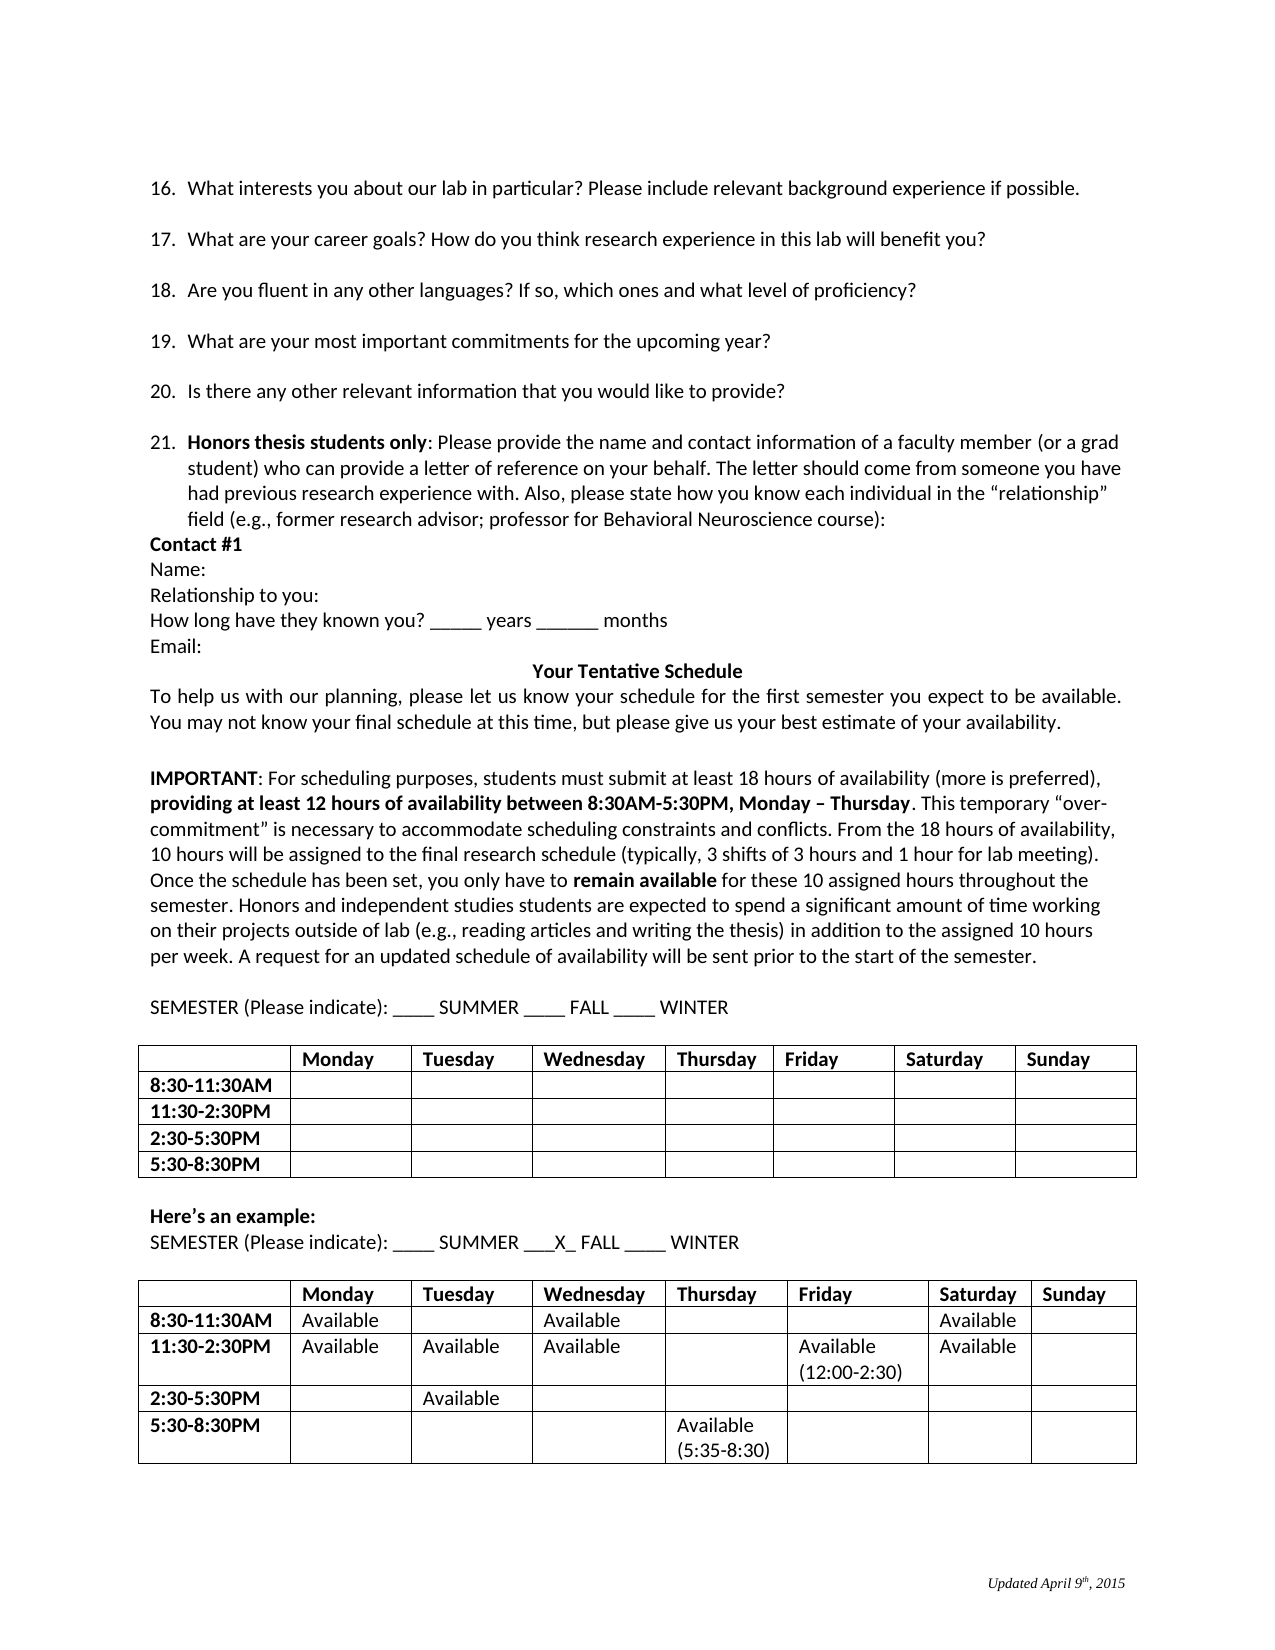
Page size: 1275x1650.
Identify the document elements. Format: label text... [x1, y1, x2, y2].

table_cell [666, 1386, 787, 1411]
table_cell Available (12:00-2:30) [788, 1334, 928, 1384]
table_cell [1016, 1099, 1136, 1124]
table_cell [291, 1386, 411, 1411]
list What are your career goals? How do you think research experience in this lab will benefit you? [150, 226, 1125, 252]
text SEMESTER (Please indicate): ____ SUMMER ___X_ FALL ____ WINTER [150, 1229, 1125, 1254]
table_cell [291, 1072, 411, 1098]
table_cell [895, 1152, 1015, 1177]
table_cell 8:30-11:30AM [139, 1307, 290, 1333]
table_cell [291, 1125, 411, 1151]
table_cell [412, 1152, 532, 1177]
table_cell [1032, 1386, 1136, 1411]
table_cell Available (5:35-8:30) [666, 1412, 787, 1463]
table_cell 5:30-8:30PM [139, 1412, 290, 1463]
table_header [139, 1046, 290, 1071]
list What interests you about our lab in particular? Please include relevant background experience if possible. [150, 175, 1125, 201]
table_header Wednesday [533, 1281, 665, 1306]
table_cell [774, 1099, 894, 1124]
table_header [139, 1281, 290, 1306]
table_cell [666, 1072, 773, 1098]
table_cell 11:30-2:30PM [139, 1099, 290, 1124]
table_cell [666, 1152, 773, 1177]
table_cell [666, 1125, 773, 1151]
table_cell [533, 1125, 665, 1151]
table_cell [533, 1412, 665, 1463]
table_cell 8:30-11:30AM [139, 1072, 290, 1098]
table_cell [291, 1099, 411, 1124]
table_cell [788, 1386, 928, 1411]
text IMPORTANT: For scheduling purposes, students must submit at least 18 hours of availability (more is preferred), providing at least 12 hours of availability between 8:30AM-5:30PM, Monday – Thursday. This temporary “over-commitment” is necessary to accommodate scheduling constraints and conflicts. From the 18 hours of availability, 10 hours will be assigned to the final research schedule (typically, 3 shifts of 3 hours and 1 hour for lab meeting). Once the schedule has been set, you only have to remain available for these 10 assigned hours throughout the semester. Honors and independent studies students are expected to spend a significant amount of time working on their projects outside of lab (e.g., reading articles and writing the thesis) in addition to the assigned 10 hours per week. A request for an updated schedule of availability will be sent prior to the start of the semester. [150, 765, 1125, 968]
text Name: [150, 557, 1125, 582]
table_cell [1016, 1072, 1136, 1098]
table_header Friday [788, 1281, 928, 1306]
table_header Sunday [1016, 1046, 1136, 1071]
table_cell [291, 1412, 411, 1463]
table_cell Available [291, 1334, 411, 1384]
list Are you fluent in any other languages? If so, which ones and what level of proficiency? [150, 277, 1125, 302]
table_cell [1016, 1152, 1136, 1177]
table_header Thursday [666, 1046, 773, 1071]
table_cell Available [291, 1307, 411, 1333]
table_header Monday [291, 1281, 411, 1306]
table_cell [774, 1072, 894, 1098]
text SEMESTER (Please indicate): ____ SUMMER ____ FALL ____ WINTER [150, 994, 1125, 1019]
table_cell Available [929, 1334, 1031, 1384]
table_cell [412, 1412, 532, 1463]
text Your Tentative Schedule [150, 658, 1125, 684]
table_cell [929, 1386, 1031, 1411]
text How long have they known you? _____ years ______ months [150, 607, 1125, 633]
table_cell [412, 1099, 532, 1124]
table_header Wednesday [533, 1046, 665, 1071]
table_cell Available [533, 1334, 665, 1384]
text Here’s an example: [150, 1203, 1125, 1229]
table_cell [1032, 1307, 1136, 1333]
table_cell [1032, 1412, 1136, 1463]
table_header Saturday [929, 1281, 1031, 1306]
table_cell [895, 1125, 1015, 1151]
table_cell [533, 1072, 665, 1098]
table_cell [533, 1099, 665, 1124]
table_cell [1032, 1334, 1136, 1384]
table_cell Available [412, 1386, 532, 1411]
table_cell [774, 1125, 894, 1151]
table_header Sunday [1032, 1281, 1136, 1306]
table_header Friday [774, 1046, 894, 1071]
table_cell 2:30-5:30PM [139, 1125, 290, 1151]
table_header Thursday [666, 1281, 787, 1306]
table_cell [291, 1152, 411, 1177]
table_cell [412, 1072, 532, 1098]
text Relationship to you: [150, 582, 1125, 607]
list Honors thesis students only: Please provide the name and contact information of a faculty member (or a grad student) who can provide a letter of reference on your behalf. The letter should come from someone you have had previous research experience with. Also, please state how you know each individual in the “relationship” field (e.g., former research advisor; professor for Behavioral Neuroscience course): [150, 429, 1125, 531]
table_cell [412, 1125, 532, 1151]
text To help us with our planning, please let us know your schedule for the first semester you expect to be available. You may not know your final schedule at this time, but please give us your best estimate of your availability. [150, 684, 1125, 734]
table_cell 5:30-8:30PM [139, 1152, 290, 1177]
table_cell Available [929, 1307, 1031, 1333]
table_header Saturday [895, 1046, 1015, 1071]
table_header Monday [291, 1046, 411, 1071]
text Contact #1 [150, 531, 1125, 557]
table_cell [788, 1412, 928, 1463]
table_cell 2:30-5:30PM [139, 1386, 290, 1411]
table_cell 11:30-2:30PM [139, 1334, 290, 1384]
table_cell [774, 1152, 894, 1177]
table_cell [533, 1152, 665, 1177]
table_cell [895, 1072, 1015, 1098]
table_cell [412, 1307, 532, 1333]
list What are your most important commitments for the upcoming year? [150, 328, 1125, 353]
table_cell [666, 1334, 787, 1384]
list Is there any other relevant information that you would like to provide? [150, 379, 1125, 404]
table_header Tuesday [412, 1281, 532, 1306]
table_cell [929, 1412, 1031, 1463]
table_cell Available [412, 1334, 532, 1384]
table_cell Available [533, 1307, 665, 1333]
text Email: [150, 633, 1125, 658]
table_cell [666, 1307, 787, 1333]
table_cell [533, 1386, 665, 1411]
table_cell [788, 1307, 928, 1333]
table_cell [895, 1099, 1015, 1124]
table_cell [666, 1099, 773, 1124]
table_cell [1016, 1125, 1136, 1151]
table_header Tuesday [412, 1046, 532, 1071]
